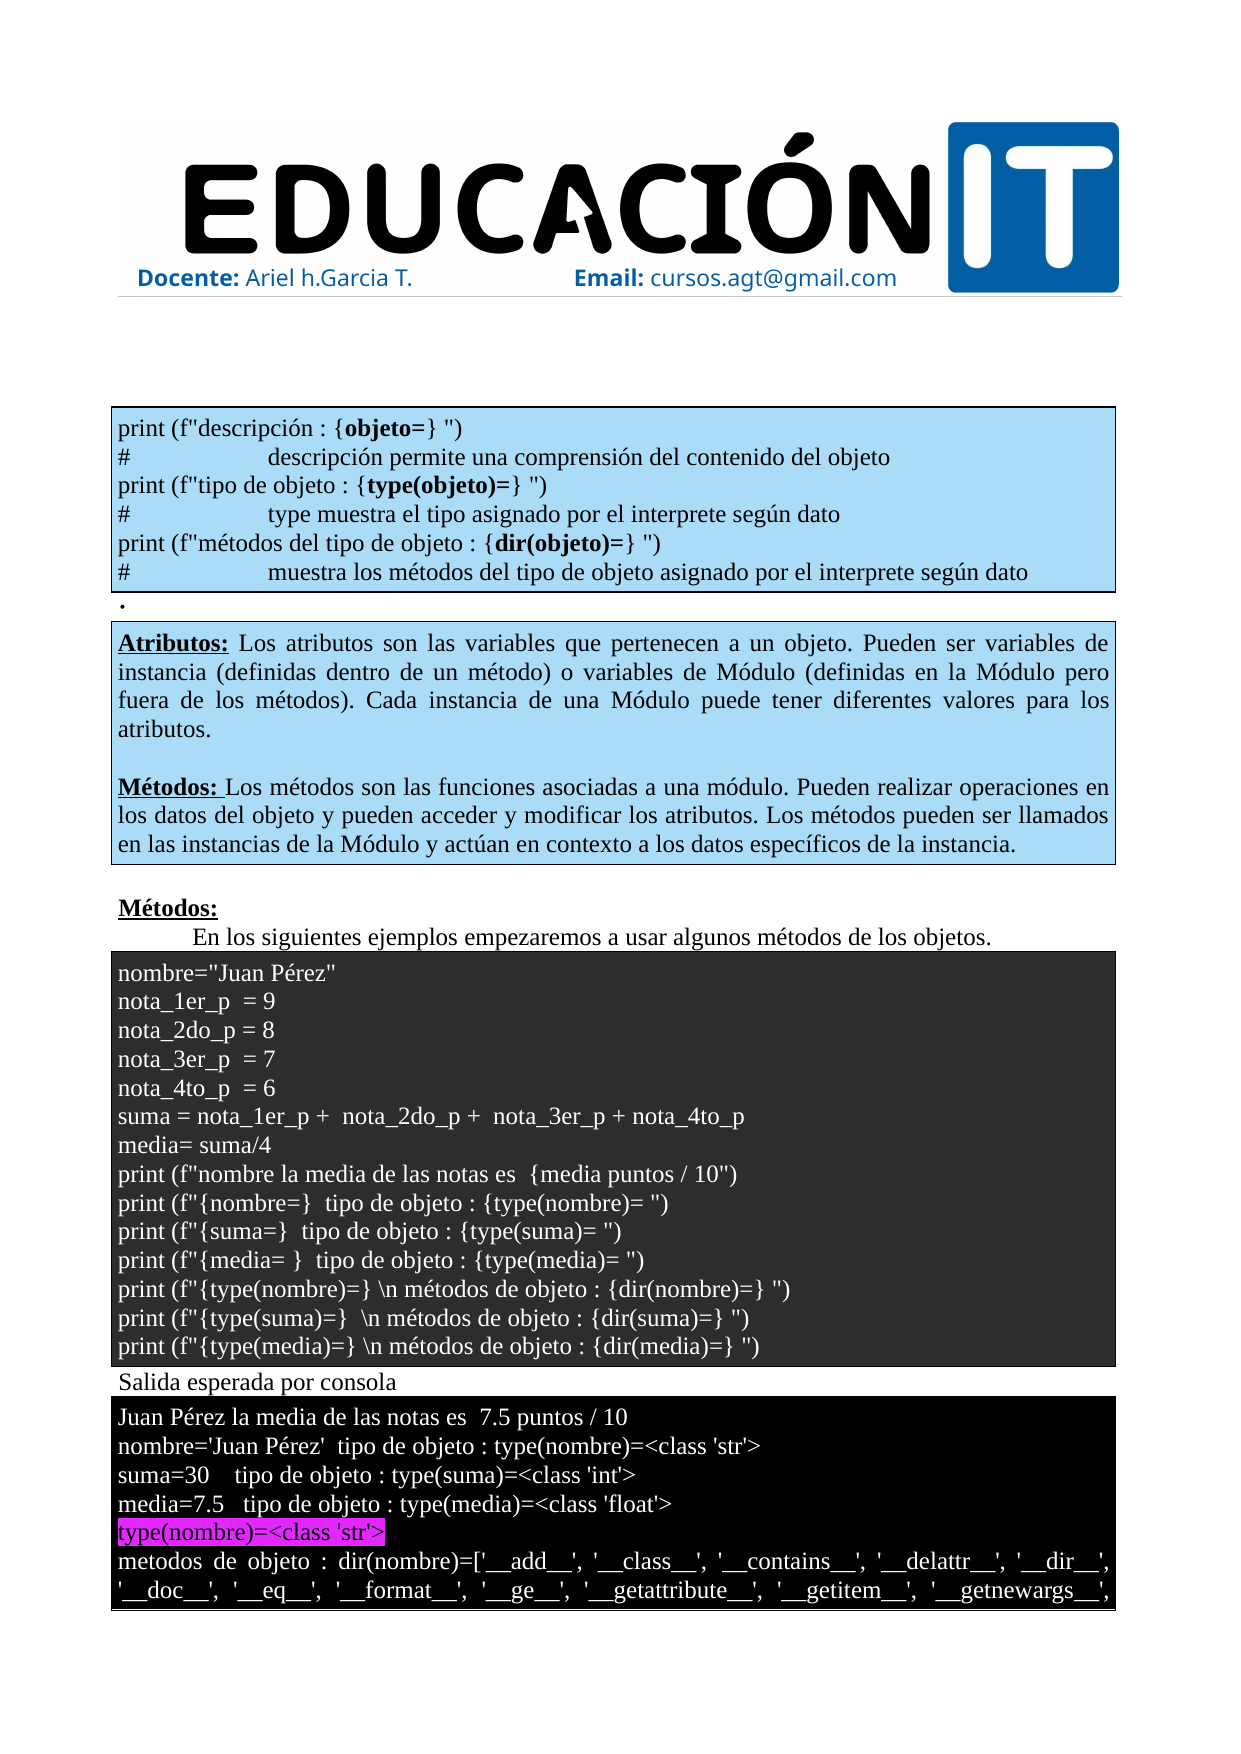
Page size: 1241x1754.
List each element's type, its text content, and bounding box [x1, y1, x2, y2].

table_header Atributos: Los atributos son las variables que pertenecen a un objeto. Pueden ser variables de instancia (definidas dentro de un método) o variables de Módulo (definidas en la Módulo pero fuera de los métodos). Cada instancia de una Módulo puede tener diferentes valores para los atributos. Métodos: Los métodos son las funciones asociadas a una módulo. Pueden realizar operaciones en los datos del objeto y pueden acceder y modificar los atributos. Los métodos pueden ser llamados en las instancias de la Módulo y actúan en contexto a los datos específicos de la instancia. [112, 622, 1115, 864]
picture [118, 118, 1123, 297]
table_header nombre="Juan Pérez" nota_1er_p = 9 nota_2do_p = 8 nota_3er_p = 7 nota_4to_p = 6 suma = nota_1er_p + nota_2do_p + nota_3er_p + nota_4to_p media= suma/4 print (f"nombre la media de las notas es {media puntos / 10") print (f"{nombre=} tipo de objeto : {type(nombre)= ") print (f"{suma=} tipo de objeto : {type(suma)= ") print (f"{media= } tipo de objeto : {type(media)= ") print (f"{type(nombre)=} \n métodos de objeto : {dir(nombre)=} ") print (f"{type(suma)=} \n métodos de objeto : {dir(suma)=} ") print (f"{type(media)=} \n métodos de objeto : {dir(media)=} ") [112, 952, 1115, 1366]
text Métodos: [118, 893, 1122, 922]
text En los siguientes ejemplos empezaremos a usar algunos métodos de los objetos. [118, 922, 1122, 951]
text Salida esperada por consola [118, 1367, 1122, 1396]
text · [118, 592, 1122, 621]
